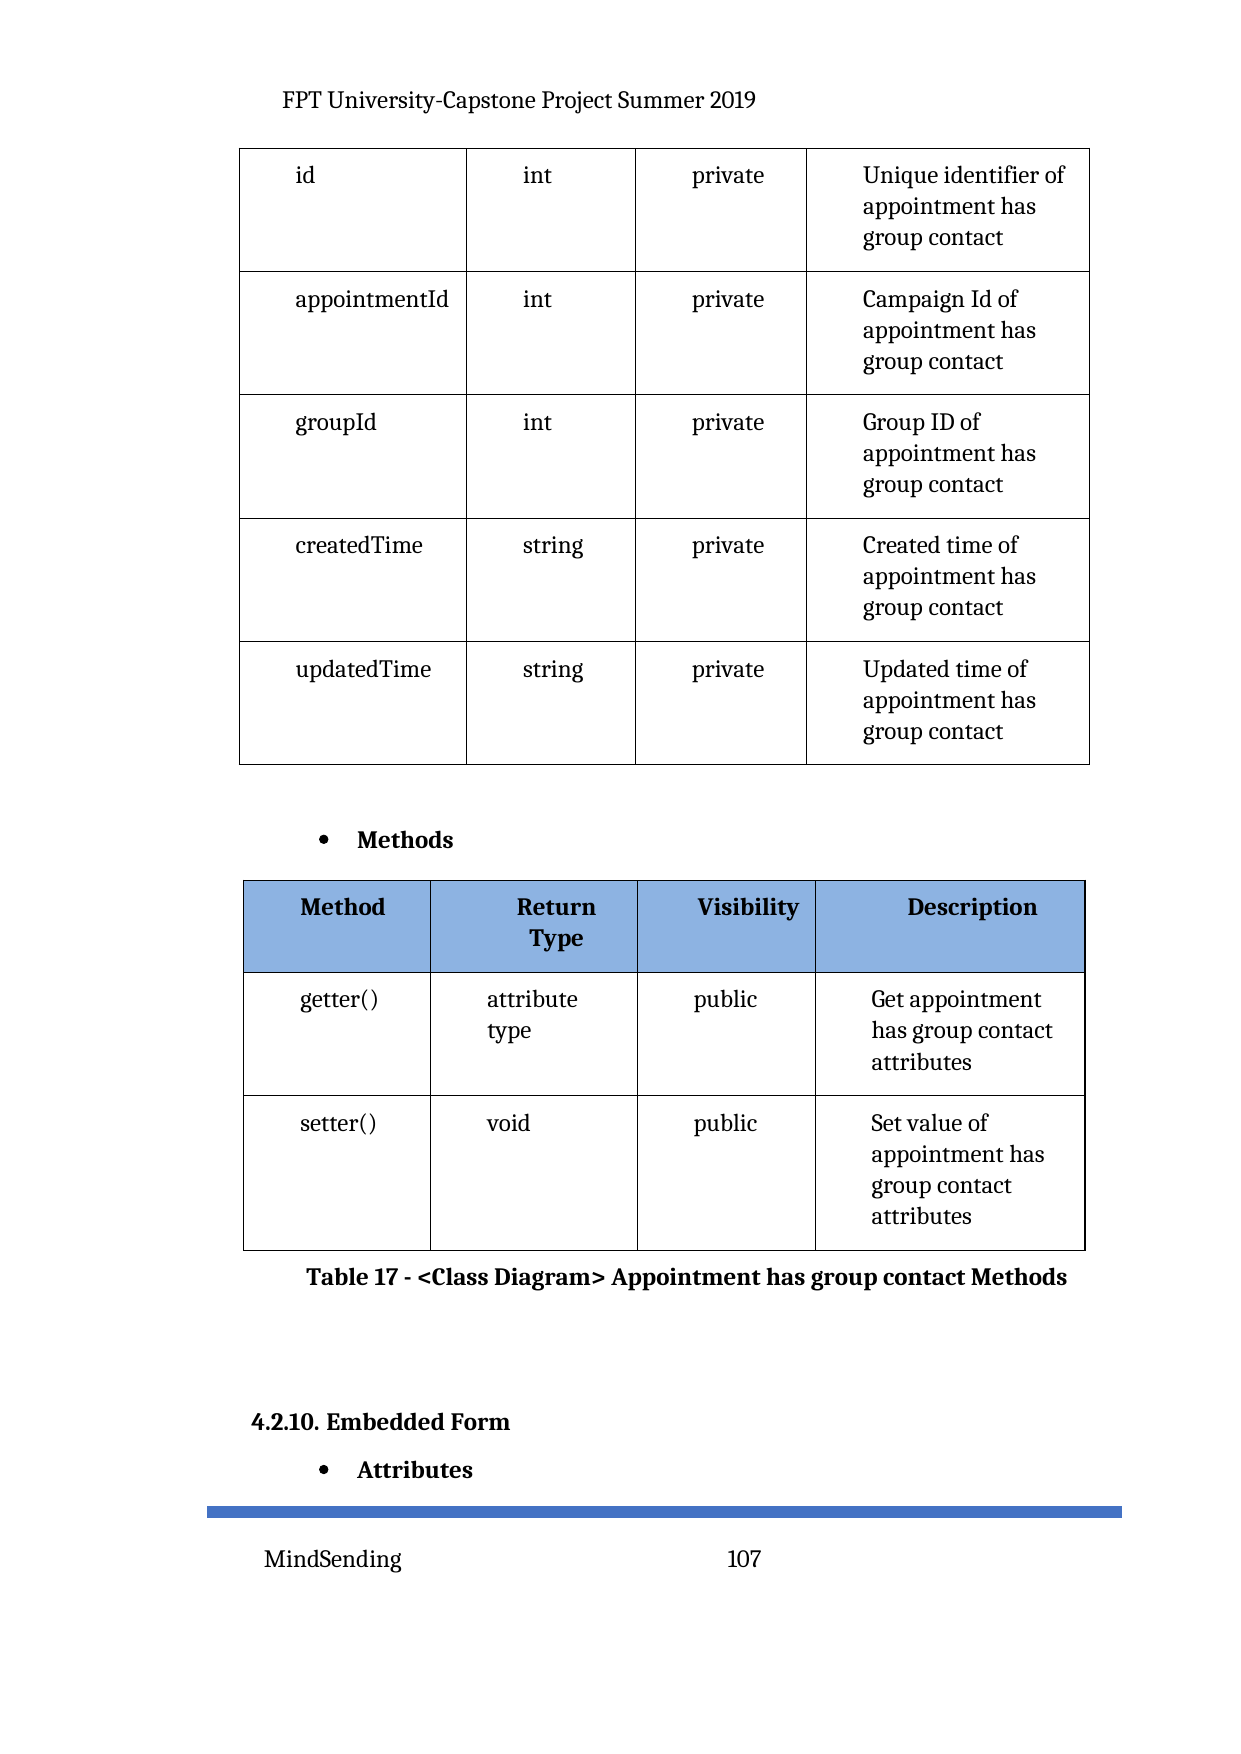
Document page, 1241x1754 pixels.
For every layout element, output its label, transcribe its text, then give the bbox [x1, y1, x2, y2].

table_cell Get appointment has group contact attributes [816, 973, 1084, 1095]
table_cell Campaign Id of appointment has group contact [807, 272, 1089, 394]
table_cell private [636, 149, 806, 271]
table_cell groupId [240, 395, 466, 518]
table_cell Group ID of appointment has group contact [807, 395, 1089, 518]
table_cell setter() [244, 1096, 430, 1249]
table_cell private [636, 272, 806, 394]
list Methods [319, 826, 1122, 854]
table_cell Set value of appointment has group contact attributes [816, 1096, 1084, 1249]
table_cell private [636, 519, 806, 641]
table_cell string [467, 642, 635, 764]
table_cell Unique identifier of appointment has group contact [807, 149, 1089, 271]
table_cell int [467, 395, 635, 518]
table_cell private [636, 395, 806, 518]
table_cell getter() [244, 973, 430, 1095]
table_header Return Type [431, 881, 637, 972]
table_cell string [467, 519, 635, 641]
subtitle Embedded Form [251, 1408, 1122, 1437]
table_header Visibility [638, 881, 815, 972]
table_cell Updated time of appointment has group contact [807, 642, 1089, 764]
table_header Description [816, 881, 1084, 972]
table_cell int [467, 149, 635, 271]
table_cell createdTime [240, 519, 466, 641]
table_cell int [467, 272, 635, 394]
table_cell Created time of appointment has group contact [807, 519, 1089, 641]
table_header Method [244, 881, 430, 972]
table_cell public [638, 973, 815, 1095]
table_cell appointmentId [240, 272, 466, 394]
table_cell attribute type [431, 973, 637, 1095]
table_cell void [431, 1096, 637, 1249]
list Attributes [319, 1456, 1122, 1484]
table_cell private [636, 642, 806, 764]
table_cell public [638, 1096, 815, 1249]
table_cell updatedTime [240, 642, 466, 764]
table_cell id [240, 149, 466, 271]
